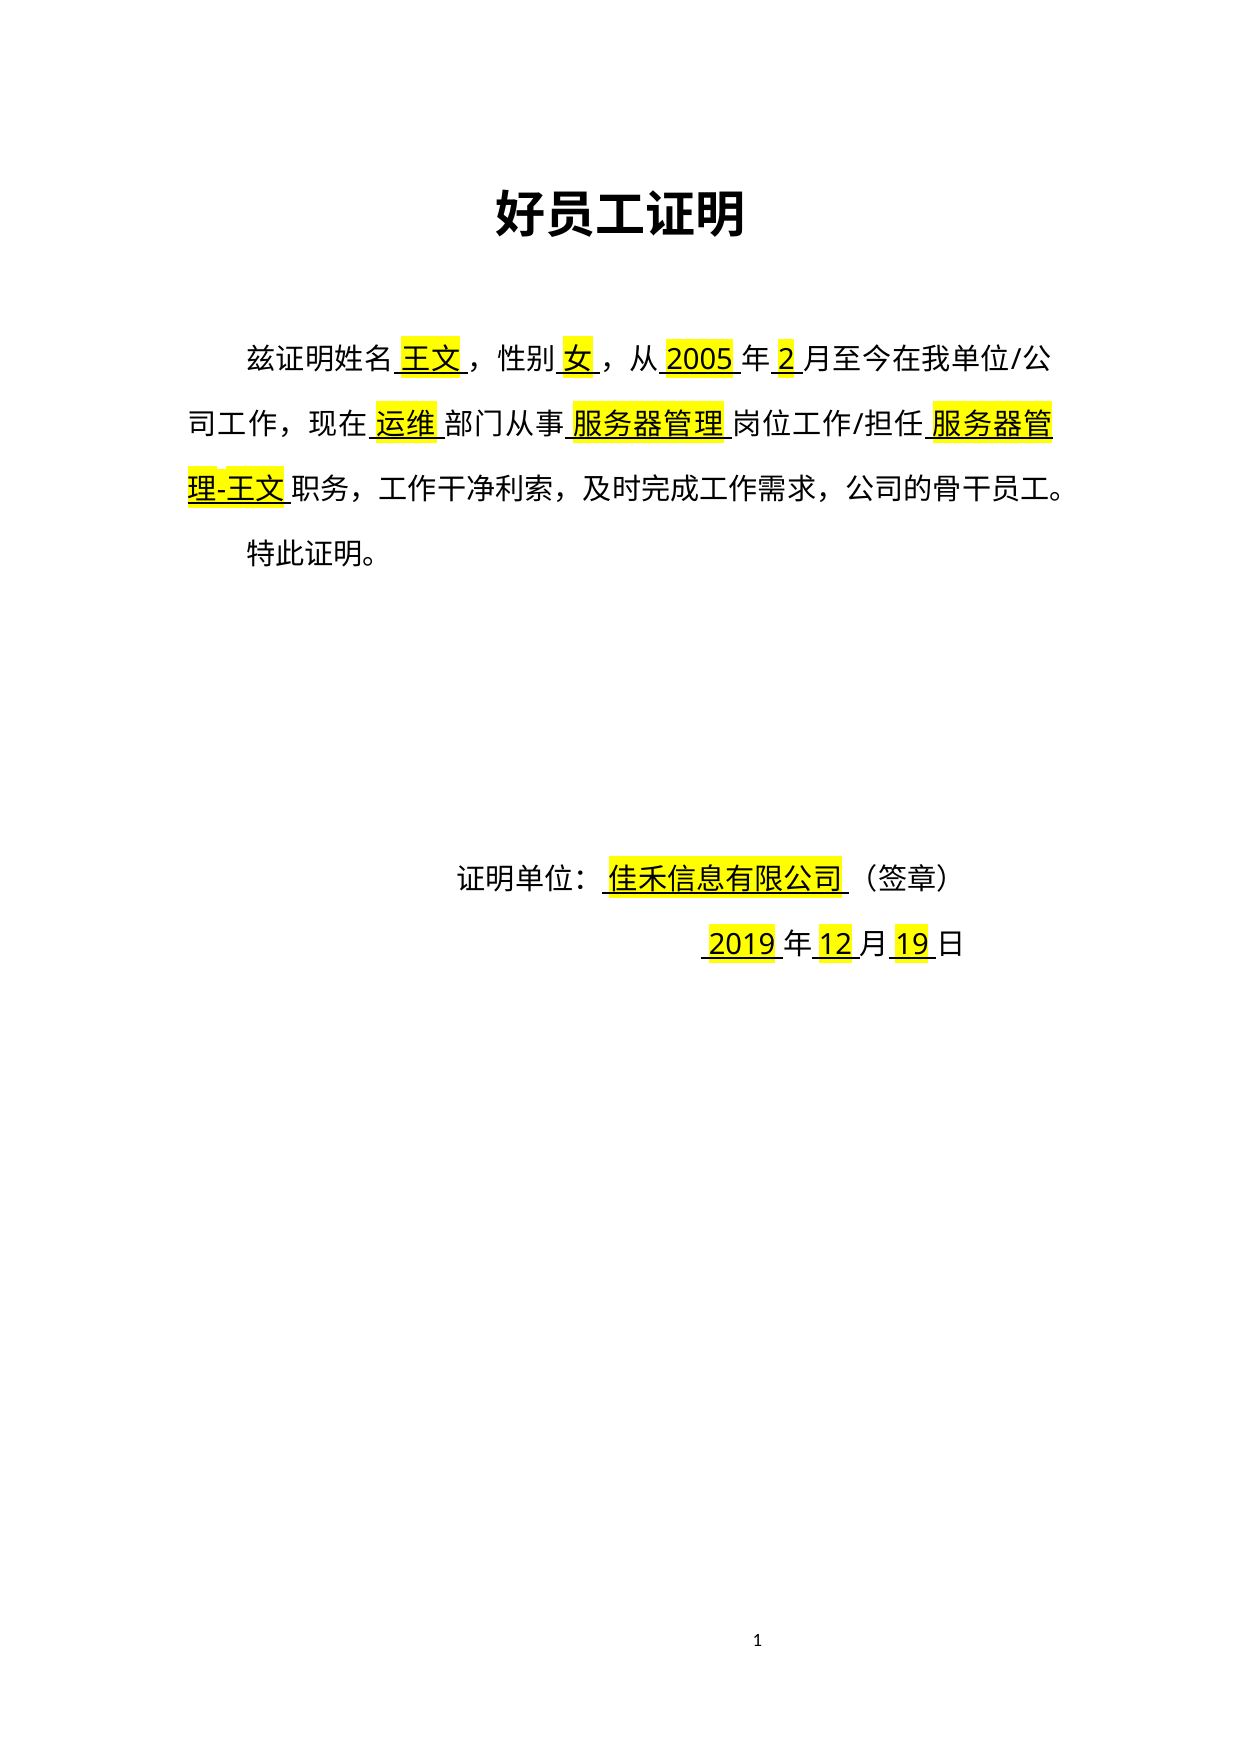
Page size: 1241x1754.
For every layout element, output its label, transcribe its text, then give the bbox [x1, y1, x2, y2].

text 特此证明。 [187, 519, 1053, 584]
text 好员工证明 [187, 162, 1053, 259]
text 兹证明姓名 王文 ，性别 女 ，从 2005 年 2 月至今在我单位/公司工作，现在 运维 部门从事 服务器管理 岗位工作/担任 服务器管理-王文 职务，工作干净利索，及时完成工作需求，公司的骨干员工。 [187, 324, 1053, 519]
text 证明单位： 佳禾信息有限公司 （签章） [187, 844, 965, 909]
text 2019 年 12 月 19 日 [187, 909, 965, 974]
